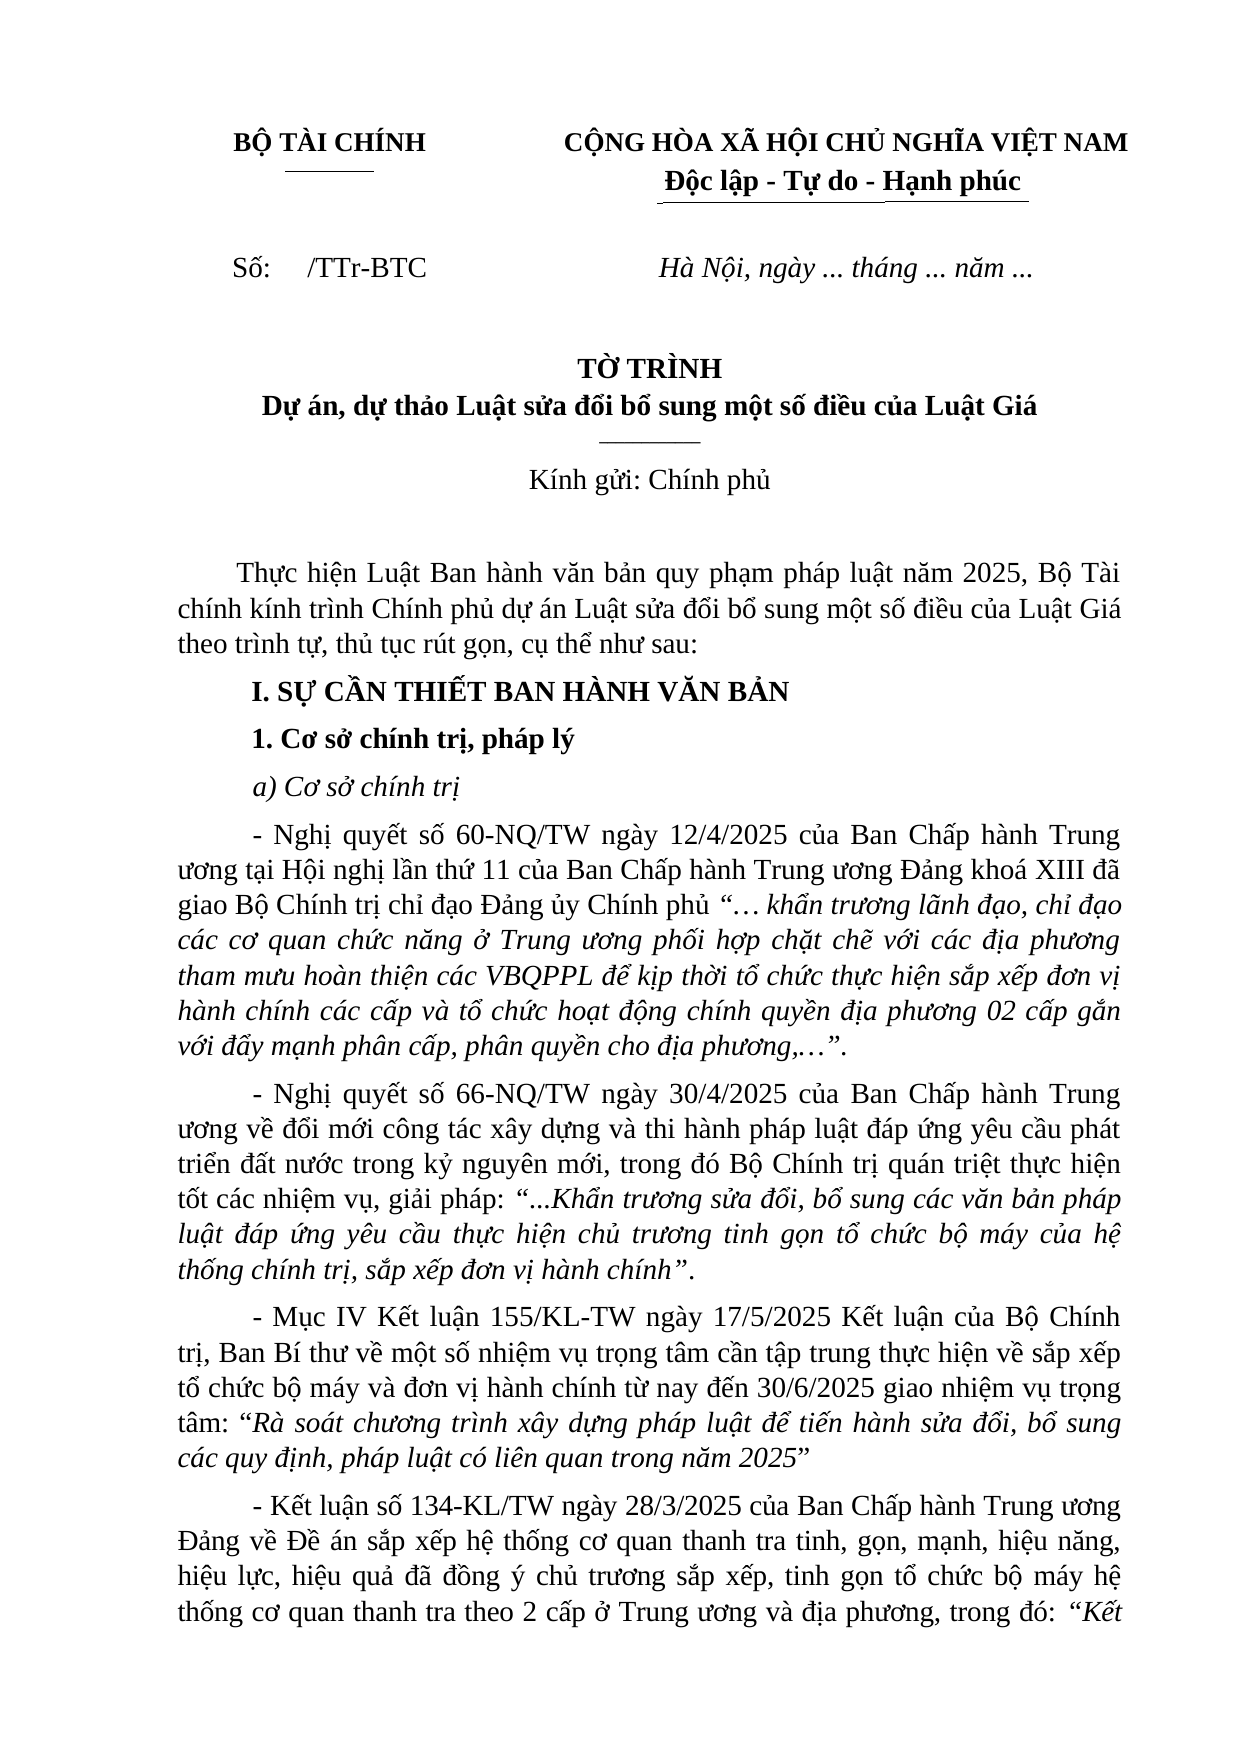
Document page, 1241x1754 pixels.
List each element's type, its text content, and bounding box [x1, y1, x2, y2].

table_header CỘNG HÒA XÃ HỘI CHỦ NGHĨA VIỆT NAM Độc lập - Tự do - Hạnh phúc [526, 118, 1166, 242]
text - Mục IV Kết luận 155/KL-TW ngày 17/5/2025 Kết luận của Bộ Chính trị, Ban Bí thư về một số nhiệm vụ trọng tâm cần tập trung thực hiện về sắp xếp tổ chức bộ máy và đơn vị hành chính từ nay đến 30/6/2025 giao nhiệm vụ trọng tâm: “Rà soát chương trình xây dựng pháp luật để tiến hành sửa đổi, bổ sung các quy định, pháp luật có liên quan trong năm 2025” [177, 1299, 1122, 1474]
text 1. Cơ sở chính trị, pháp lý [177, 721, 1122, 755]
text Kính gửi: Chính phủ [177, 462, 1122, 496]
text Thực hiện Luật Ban hành văn bản quy phạm pháp luật năm 2025, Bộ Tài chính kính trình Chính phủ dự án Luật sửa đổi bổ sung một số điều của Luật Giá theo trình tự, thủ tục rút gọn, cụ thể như sau: [177, 556, 1122, 659]
text a) Cơ sở chính trị [177, 769, 1122, 803]
text ____________ [177, 425, 1122, 459]
text Dự án, dự thảo Luật sửa đổi bổ sung một số điều của Luật Giá [177, 388, 1122, 422]
text TỜ TRÌNH [177, 351, 1122, 385]
text - Nghị quyết số 66-NQ/TW ngày 30/4/2025 của Ban Chấp hành Trung ương về đổi mới công tác xây dựng và thi hành pháp luật đáp ứng yêu cầu phát triển đất nước trong kỷ nguyên mới, trong đó Bộ Chính trị quán triệt thực hiện tốt các nhiệm vụ, giải pháp: “...Khẩn trương sửa đổi, bổ sung các văn bản pháp luật đáp ứng yêu cầu thực hiện chủ trương tinh gọn tổ chức bộ máy của hệ thống chính trị, sắp xếp đơn vị hành chính”. [177, 1076, 1122, 1285]
text - Nghị quyết số 60-NQ/TW ngày 12/4/2025 của Ban Chấp hành Trung ương tại Hội nghị lần thứ 11 của Ban Chấp hành Trung ương Đảng khoá XIII đã giao Bộ Chính trị chỉ đạo Đảng ủy Chính phủ “… khẩn trương lãnh đạo, chỉ đạo các cơ quan chức năng ở Trung ương phối hợp chặt chẽ với các địa phương tham mưu hoàn thiện các VBQPPL để kịp thời tổ chức thực hiện sắp xếp đơn vị hành chính các cấp và tổ chức hoạt động chính quyền địa phương 02 cấp gắn với đẩy mạnh phân cấp, phân quyền cho địa phương,…”. [177, 817, 1122, 1062]
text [177, 1488, 1122, 1627]
text I. SỰ CẦN THIẾT BAN HÀNH VĂN BẢN [177, 674, 1122, 707]
table_header BỘ TÀI CHÍNH [133, 118, 526, 242]
table_cell Số: /TTr-BTC [133, 242, 526, 296]
table_cell Hà Nội, ngày ... tháng ... năm ... [526, 242, 1166, 296]
